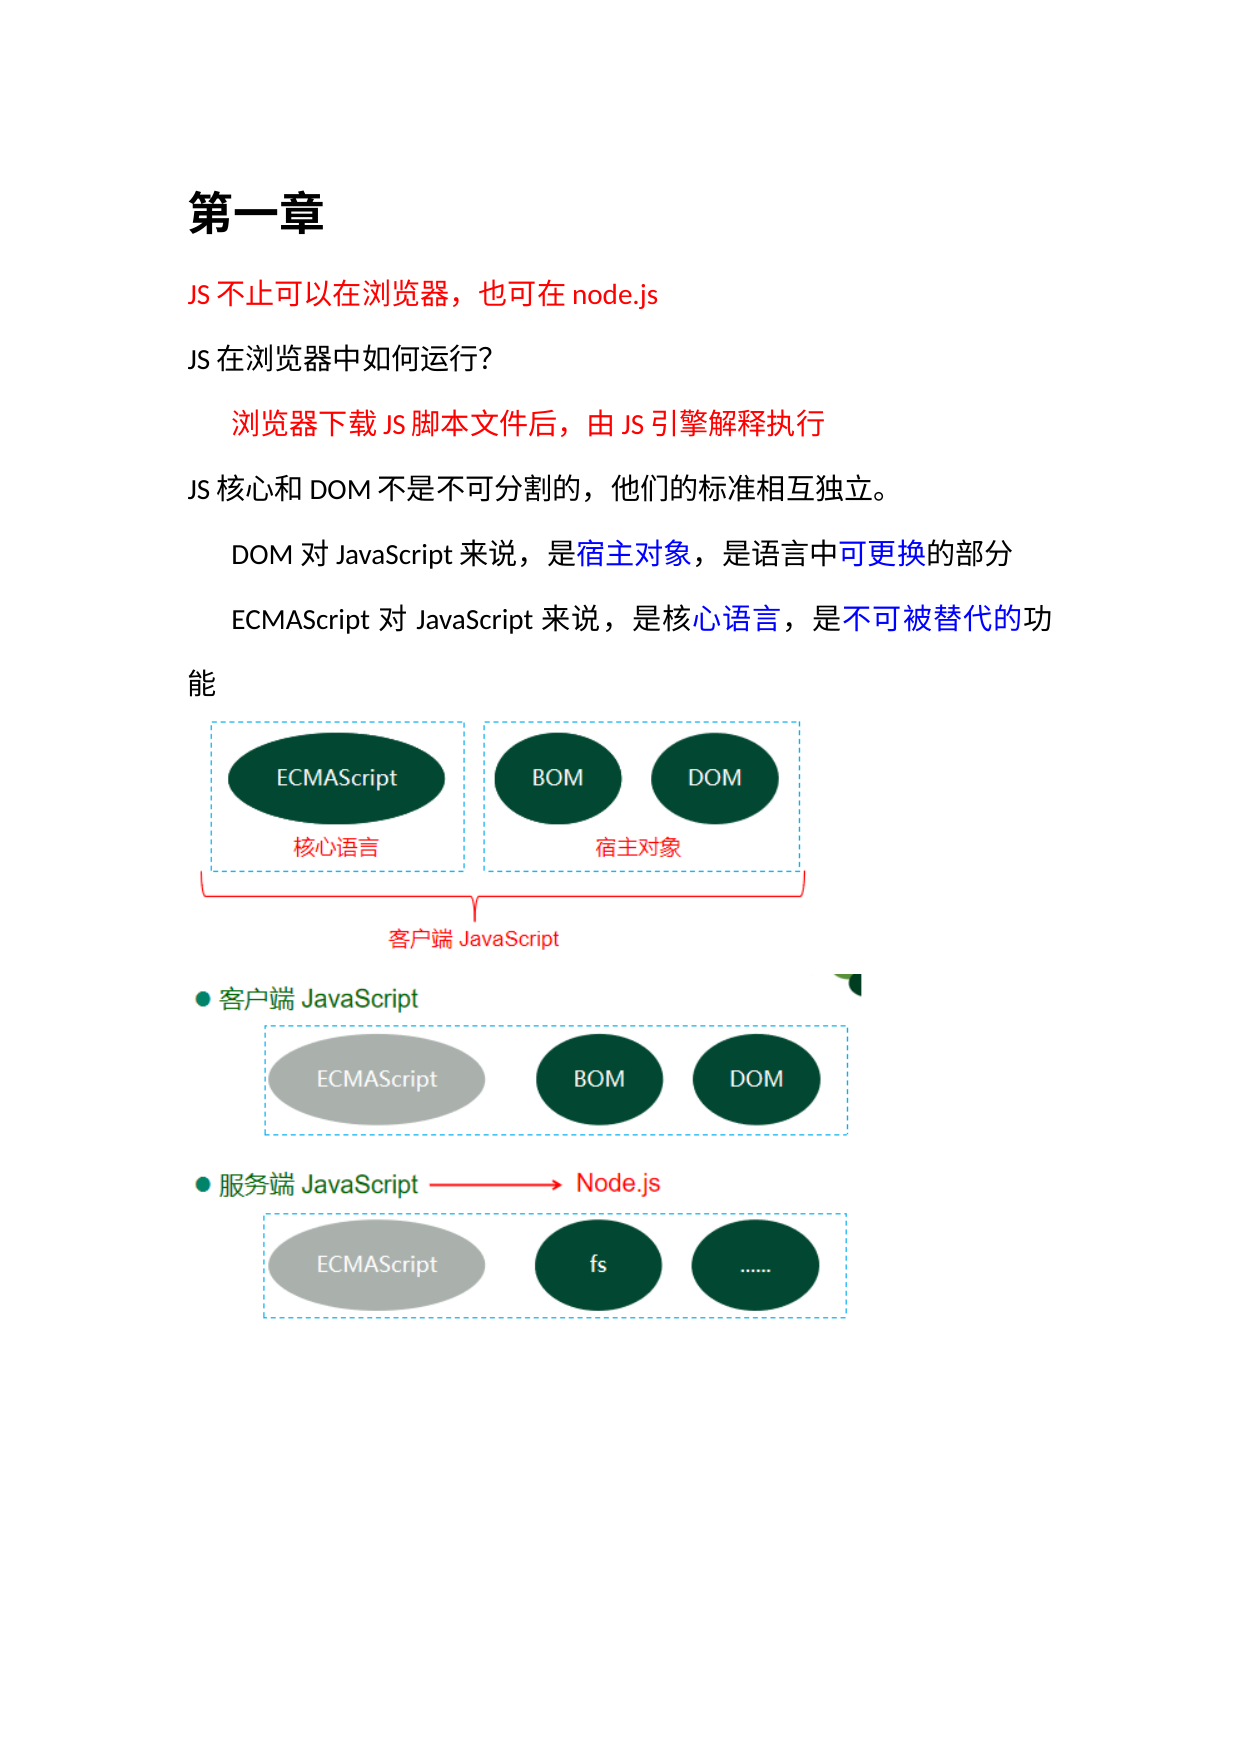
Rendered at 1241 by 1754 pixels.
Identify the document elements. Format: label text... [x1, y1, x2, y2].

picture [187, 714, 829, 965]
text 浏览器下载JS脚本文件后，由JS引擎解释执行 [187, 389, 1053, 454]
text ECMAScript 对 JavaScript 来说，是核心语言，是不可被替代的功能 [187, 584, 1053, 714]
text JS核心和DOM不是不可分割的，他们的标准相互独立。 [187, 454, 1053, 519]
text 第一章 [187, 162, 1053, 259]
text DOM 对 JavaScript 来说，是宿主对象，是语言中可更换的部分 [187, 519, 1053, 584]
text JS在浏览器中如何运行？ [187, 324, 1053, 389]
text JS不止可以在浏览器，也可在node.js [187, 259, 1053, 324]
picture [187, 974, 862, 1321]
